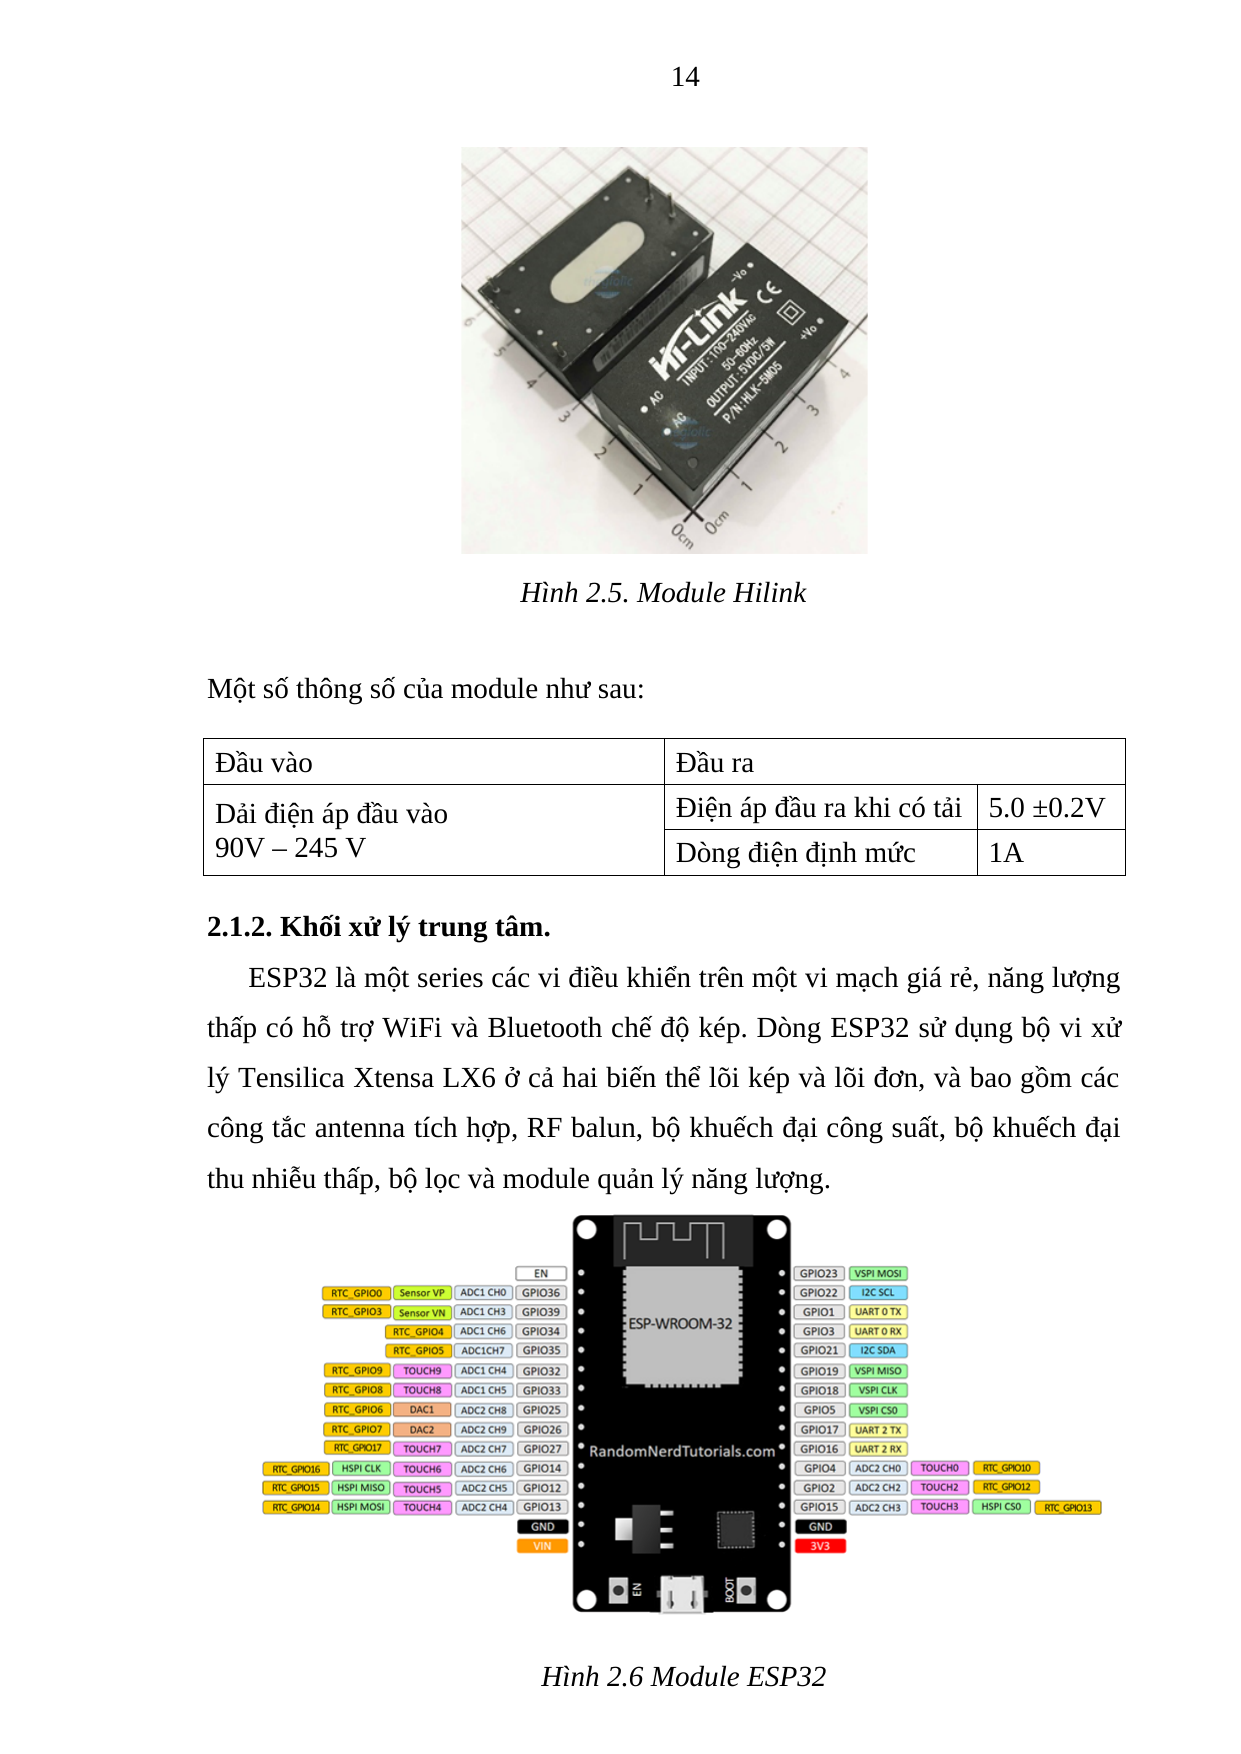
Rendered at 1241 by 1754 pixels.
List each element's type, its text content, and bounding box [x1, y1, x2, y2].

table_cell Dòng điện định mức [665, 830, 977, 875]
picture [259, 1203, 1105, 1617]
table_cell Điện áp đầu ra khi có tải [665, 785, 977, 828]
picture [461, 147, 868, 554]
table_header Đầu vào [204, 739, 664, 784]
table_cell 1A [978, 830, 1125, 875]
text Một số thông số của module như sau: [207, 671, 1122, 705]
subtitle Khối xử lý trung tâm. [207, 909, 1122, 943]
text ESP32 là một series các vi điều khiển trên một vi mạch giá rẻ, năng lượng thấp có hỗ trợ WiFi và Bluetooth chế độ kép. Dòng ESP32 sử dụng bộ vi xử lý Tensilica Xtensa LX6 ở cả hai biến thể lõi kép và lõi đơn, và bao gồm các công tắc antenna tích hợp, RF balun, bộ khuếch đại công suất, bộ khuếch đại thu nhiễu thấp, bộ lọc và module quản lý năng lượng. [207, 960, 1122, 1194]
table_cell 5.0 ±0.2V [978, 785, 1125, 828]
table_cell Dải điện áp đầu vào 90V – 245 V [204, 785, 664, 875]
table_header Đầu ra [665, 739, 1125, 784]
